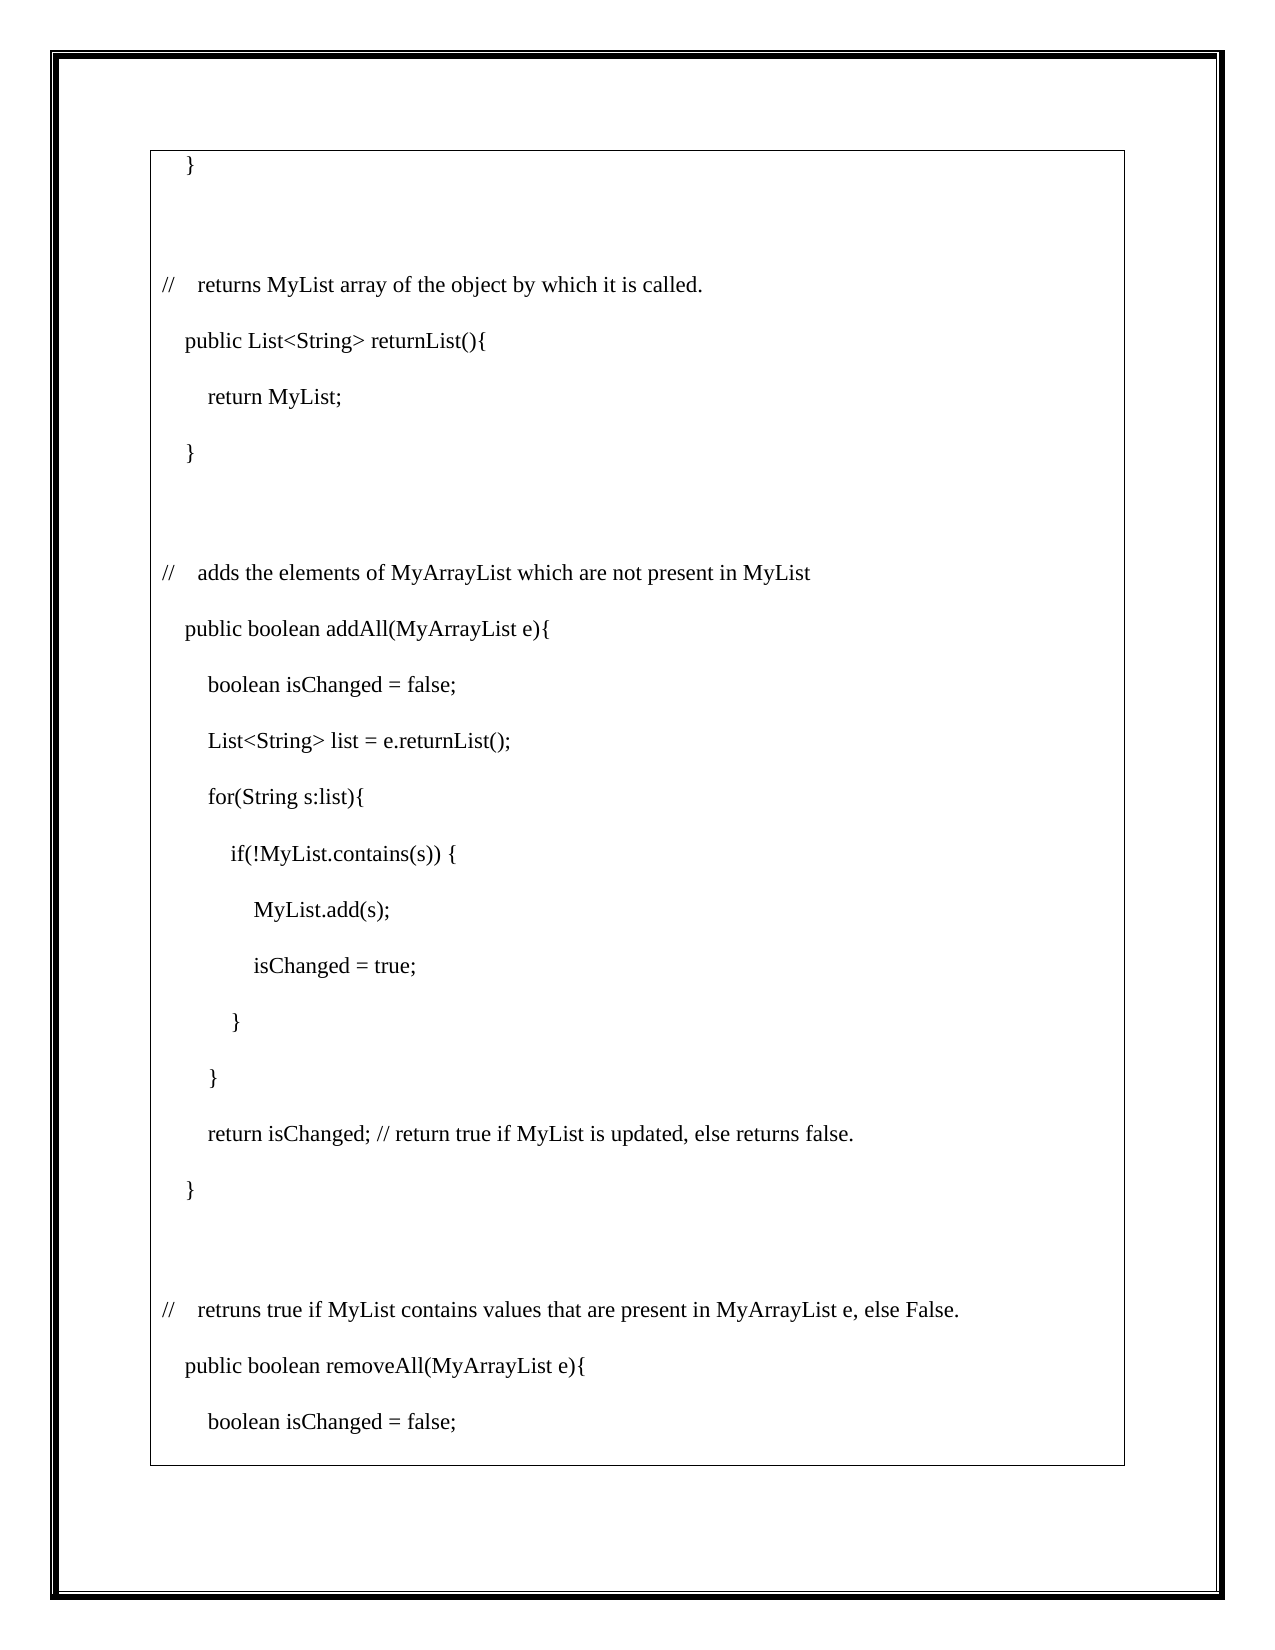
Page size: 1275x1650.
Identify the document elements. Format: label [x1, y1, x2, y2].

table_header [151, 151, 1124, 1464]
